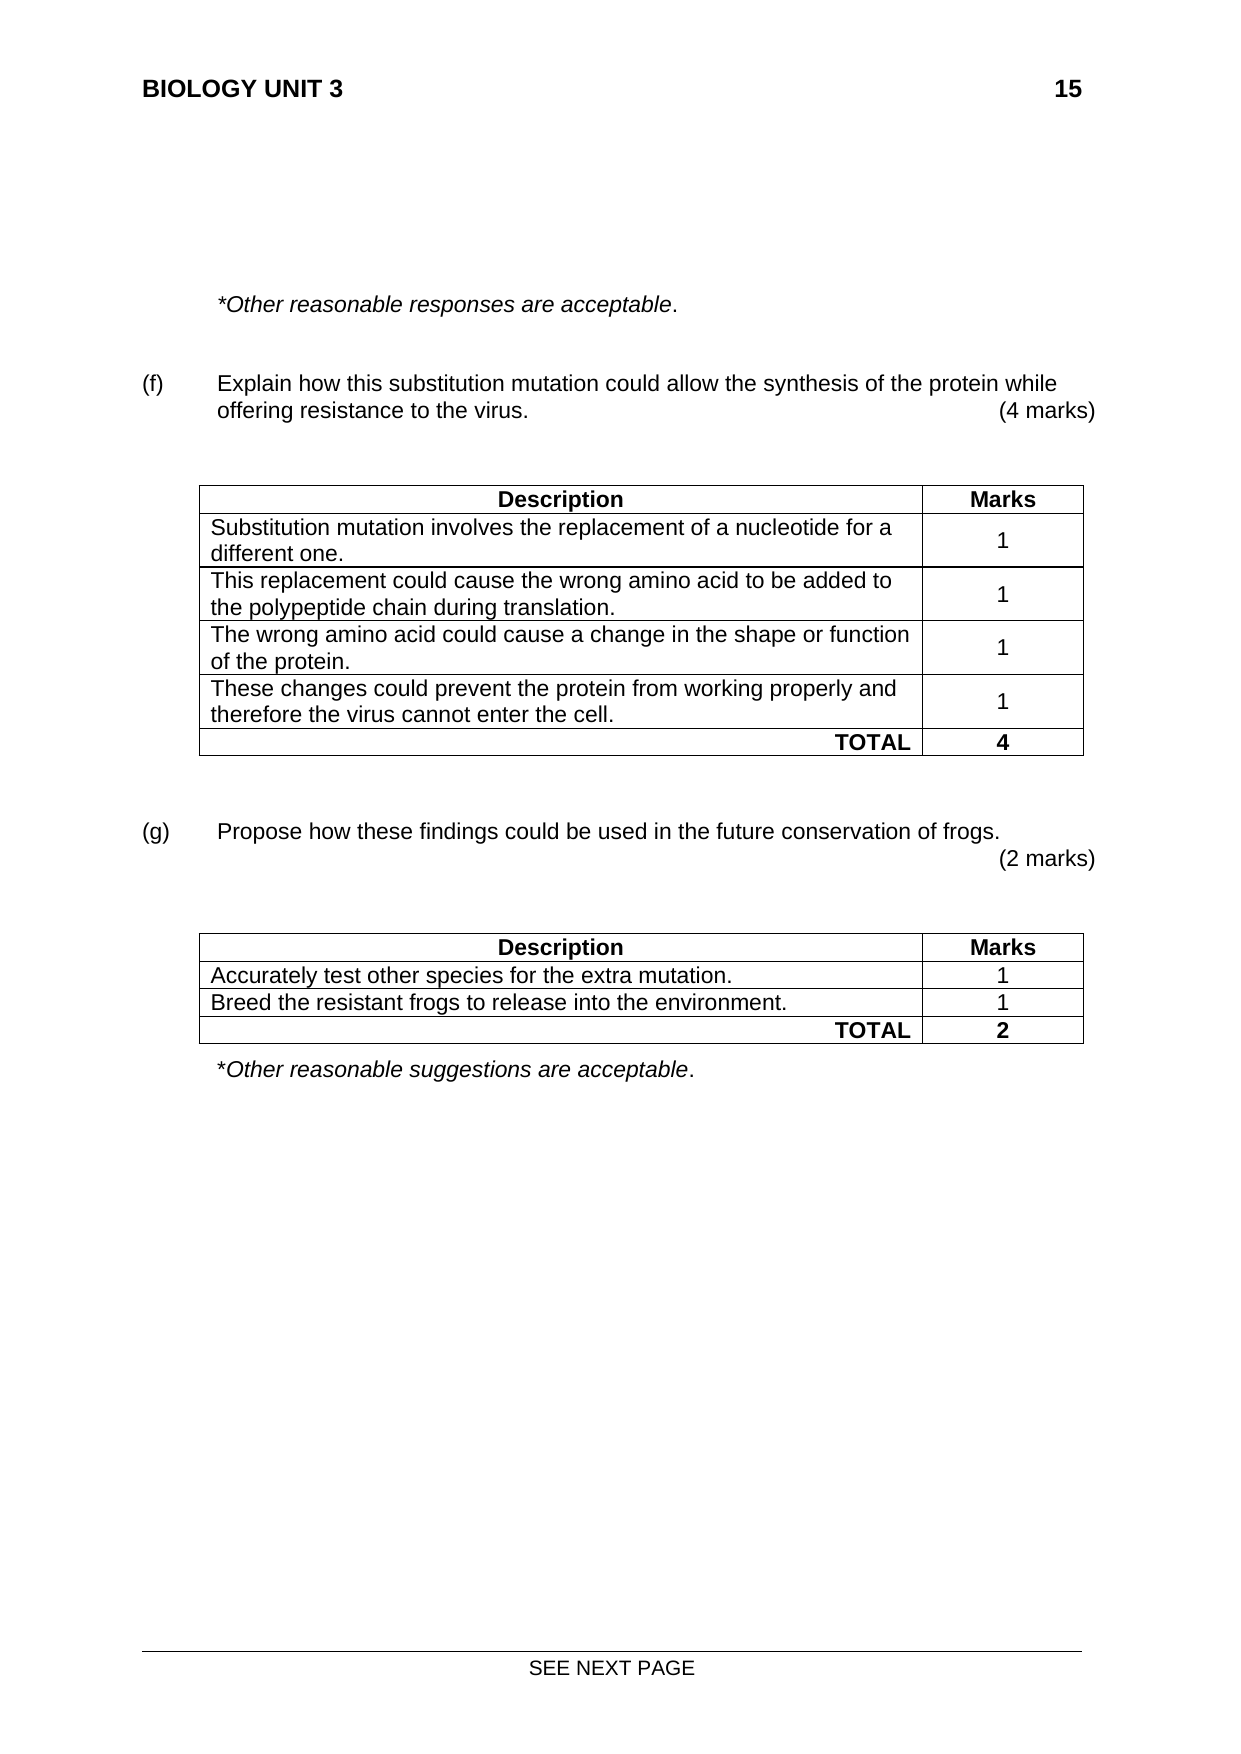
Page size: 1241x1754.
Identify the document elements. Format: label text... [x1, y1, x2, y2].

table_header Description [200, 934, 922, 961]
table_cell 1 [923, 568, 1083, 620]
table_cell The wrong amino acid could cause a change in the shape or function of the protein. [200, 621, 922, 674]
table_header Marks [923, 934, 1083, 961]
text (f) Explain how this substitution mutation could allow the synthesis of the protein while offering resistance to the virus. (4 marks) [142, 370, 1102, 423]
table_cell Breed the resistant frogs to release into the environment. [200, 989, 922, 1016]
table_cell 1 [923, 621, 1083, 674]
table_cell TOTAL [200, 729, 922, 755]
table_header Description [200, 486, 922, 513]
table_cell 2 [923, 1017, 1083, 1043]
table_cell Accurately test other species for the extra mutation. [200, 962, 922, 988]
text *Other reasonable suggestions are acceptable. [142, 1056, 1102, 1082]
table_cell TOTAL [200, 1017, 922, 1043]
table_cell This replacement could cause the wrong amino acid to be added to the polypeptide chain during translation. [200, 568, 922, 620]
table_cell 4 [923, 729, 1083, 755]
text (g) Propose how these findings could be used in the future conservation of frogs. [142, 818, 1102, 845]
table_header Marks [923, 486, 1083, 513]
text (2 marks) [142, 845, 1102, 871]
table_cell These changes could prevent the protein from working properly and therefore the virus cannot enter the cell. [200, 675, 922, 728]
table_cell 1 [923, 962, 1083, 988]
table_cell 1 [923, 989, 1083, 1016]
table_cell 1 [923, 675, 1083, 728]
text *Other reasonable responses are acceptable. [142, 291, 1102, 318]
table_cell 1 [923, 514, 1083, 566]
table_cell Substitution mutation involves the replacement of a nucleotide for a different one. [200, 514, 922, 566]
